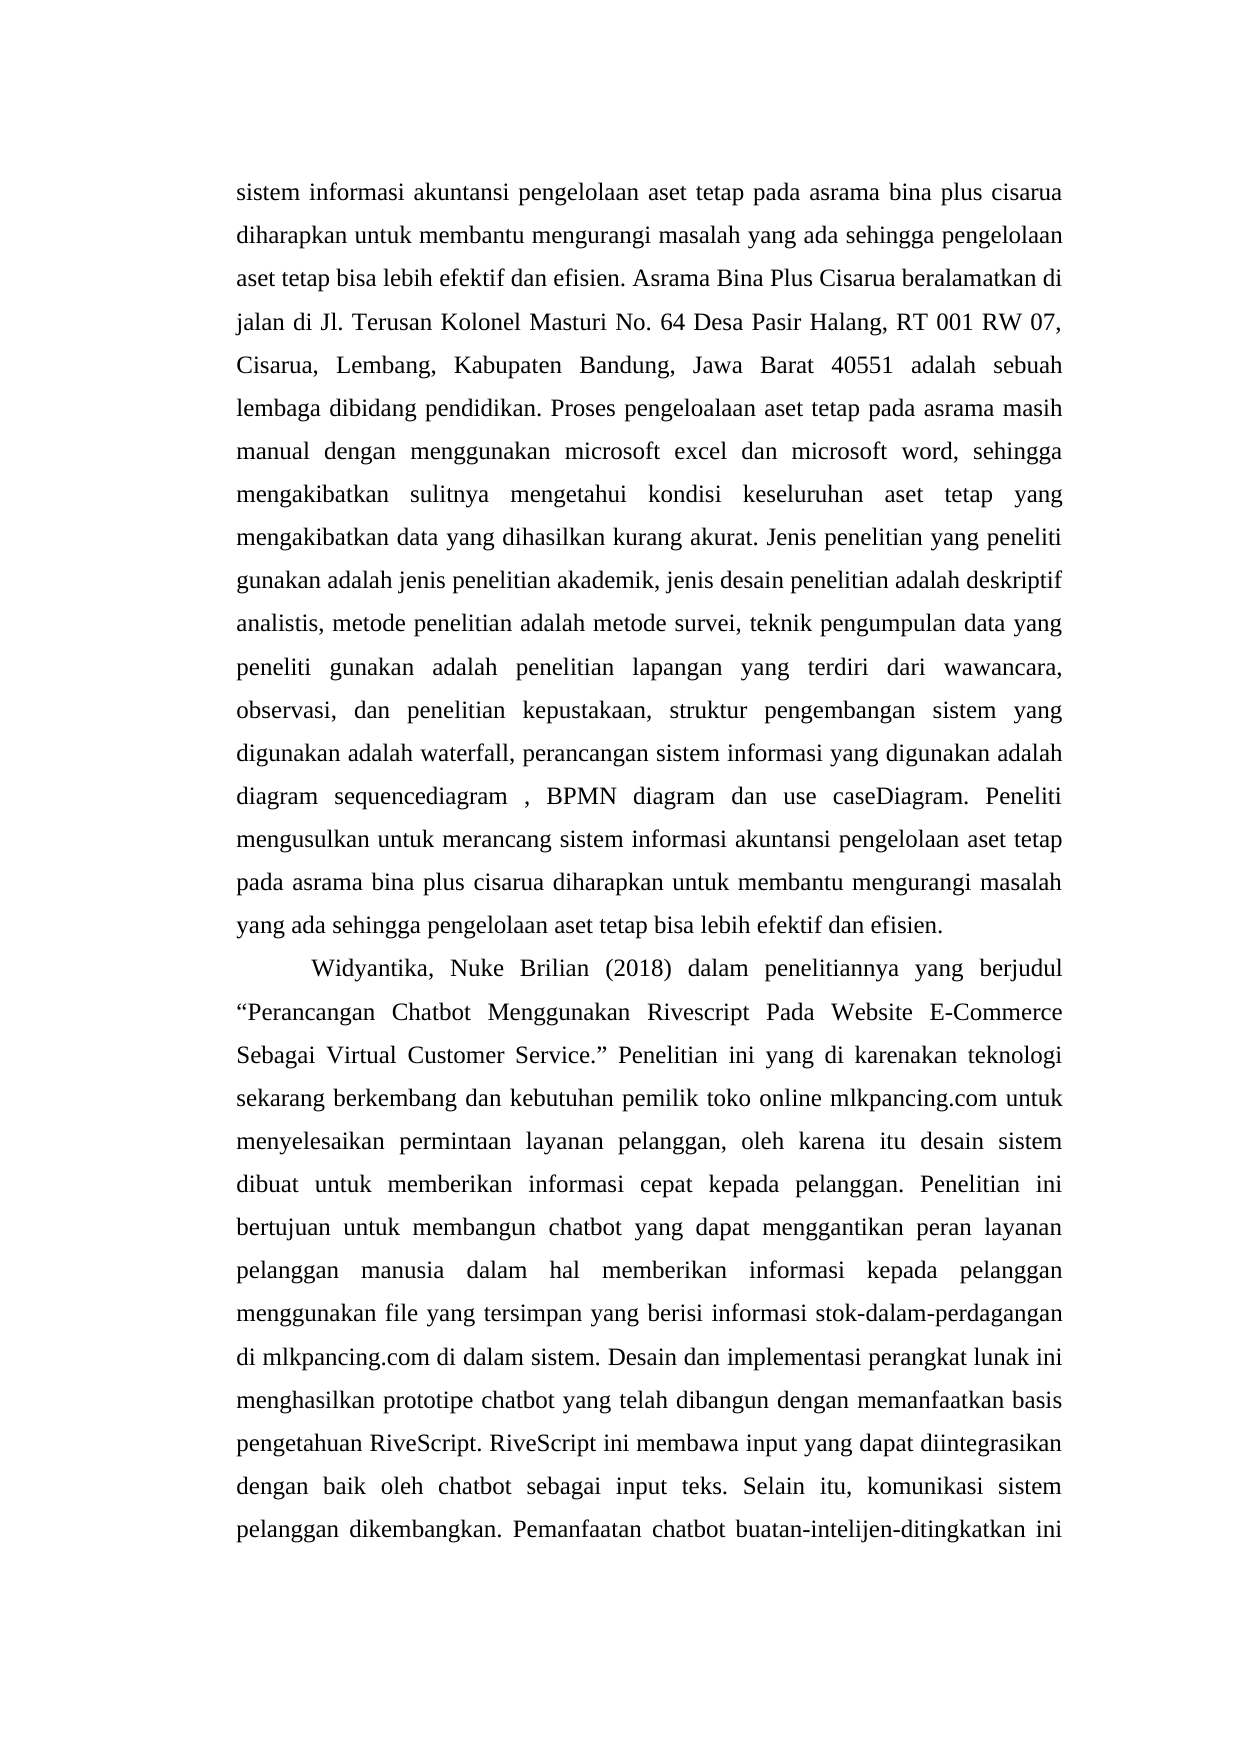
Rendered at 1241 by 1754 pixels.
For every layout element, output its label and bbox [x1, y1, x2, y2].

text [236, 953, 1063, 1543]
text [236, 177, 1063, 939]
